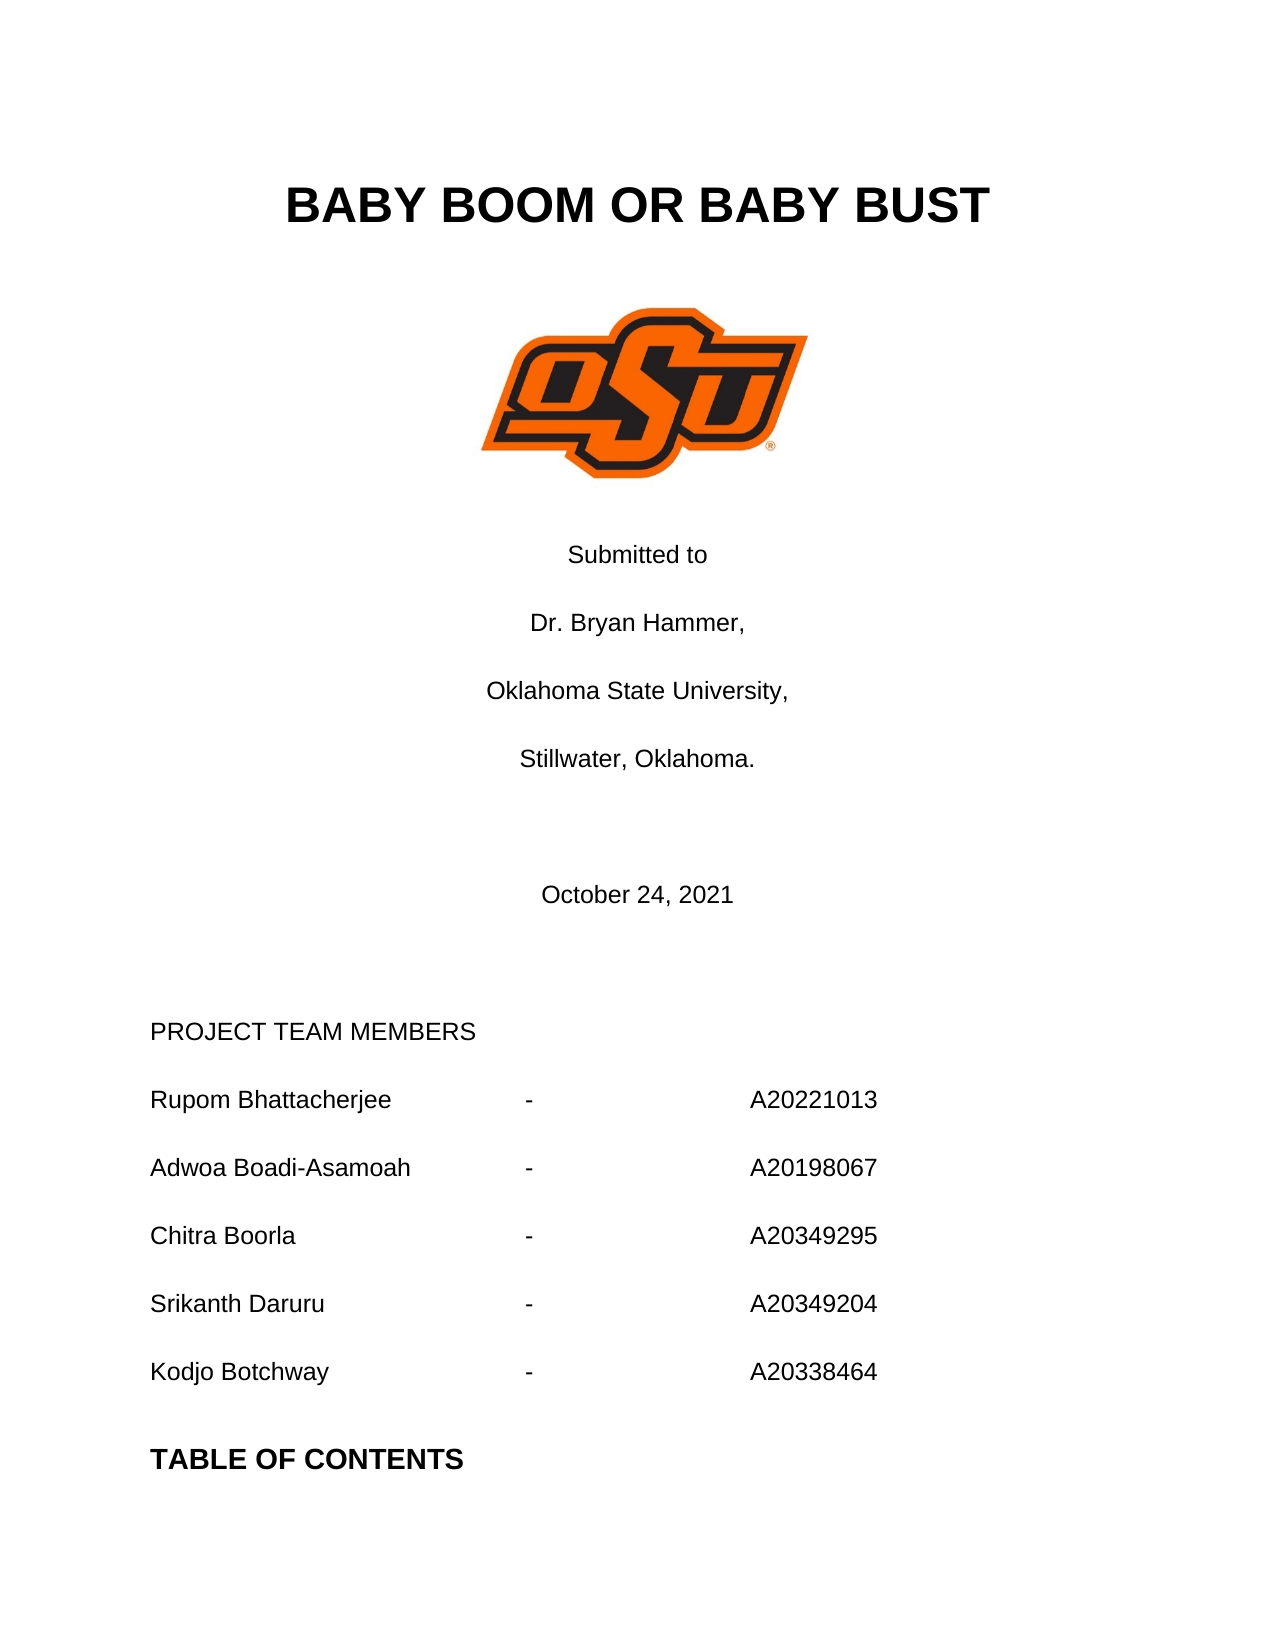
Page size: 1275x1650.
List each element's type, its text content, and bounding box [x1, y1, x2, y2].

text Chitra Boorla - A20349295 [150, 1221, 1125, 1250]
text October 24, 2021 [150, 880, 1125, 909]
text BABY BOOM OR BABY BUST [150, 175, 1125, 232]
text PROJECT TEAM MEMBERS [150, 1017, 1125, 1045]
text Stillwater, Oklahoma. [150, 744, 1125, 773]
text Oklahoma State University, [150, 676, 1125, 705]
text Submitted to [150, 540, 1125, 568]
text Kodjo Botchway - A20338464 [150, 1357, 1125, 1386]
text Dr. Bryan Hammer, [150, 608, 1125, 637]
text Srikanth Daruru - A20349204 [150, 1289, 1125, 1318]
picture [387, 286, 888, 501]
text Adwoa Boadi-Asamoah - A20198067 [150, 1153, 1125, 1182]
text Rupom Bhattacherjee - A20221013 [150, 1085, 1125, 1113]
